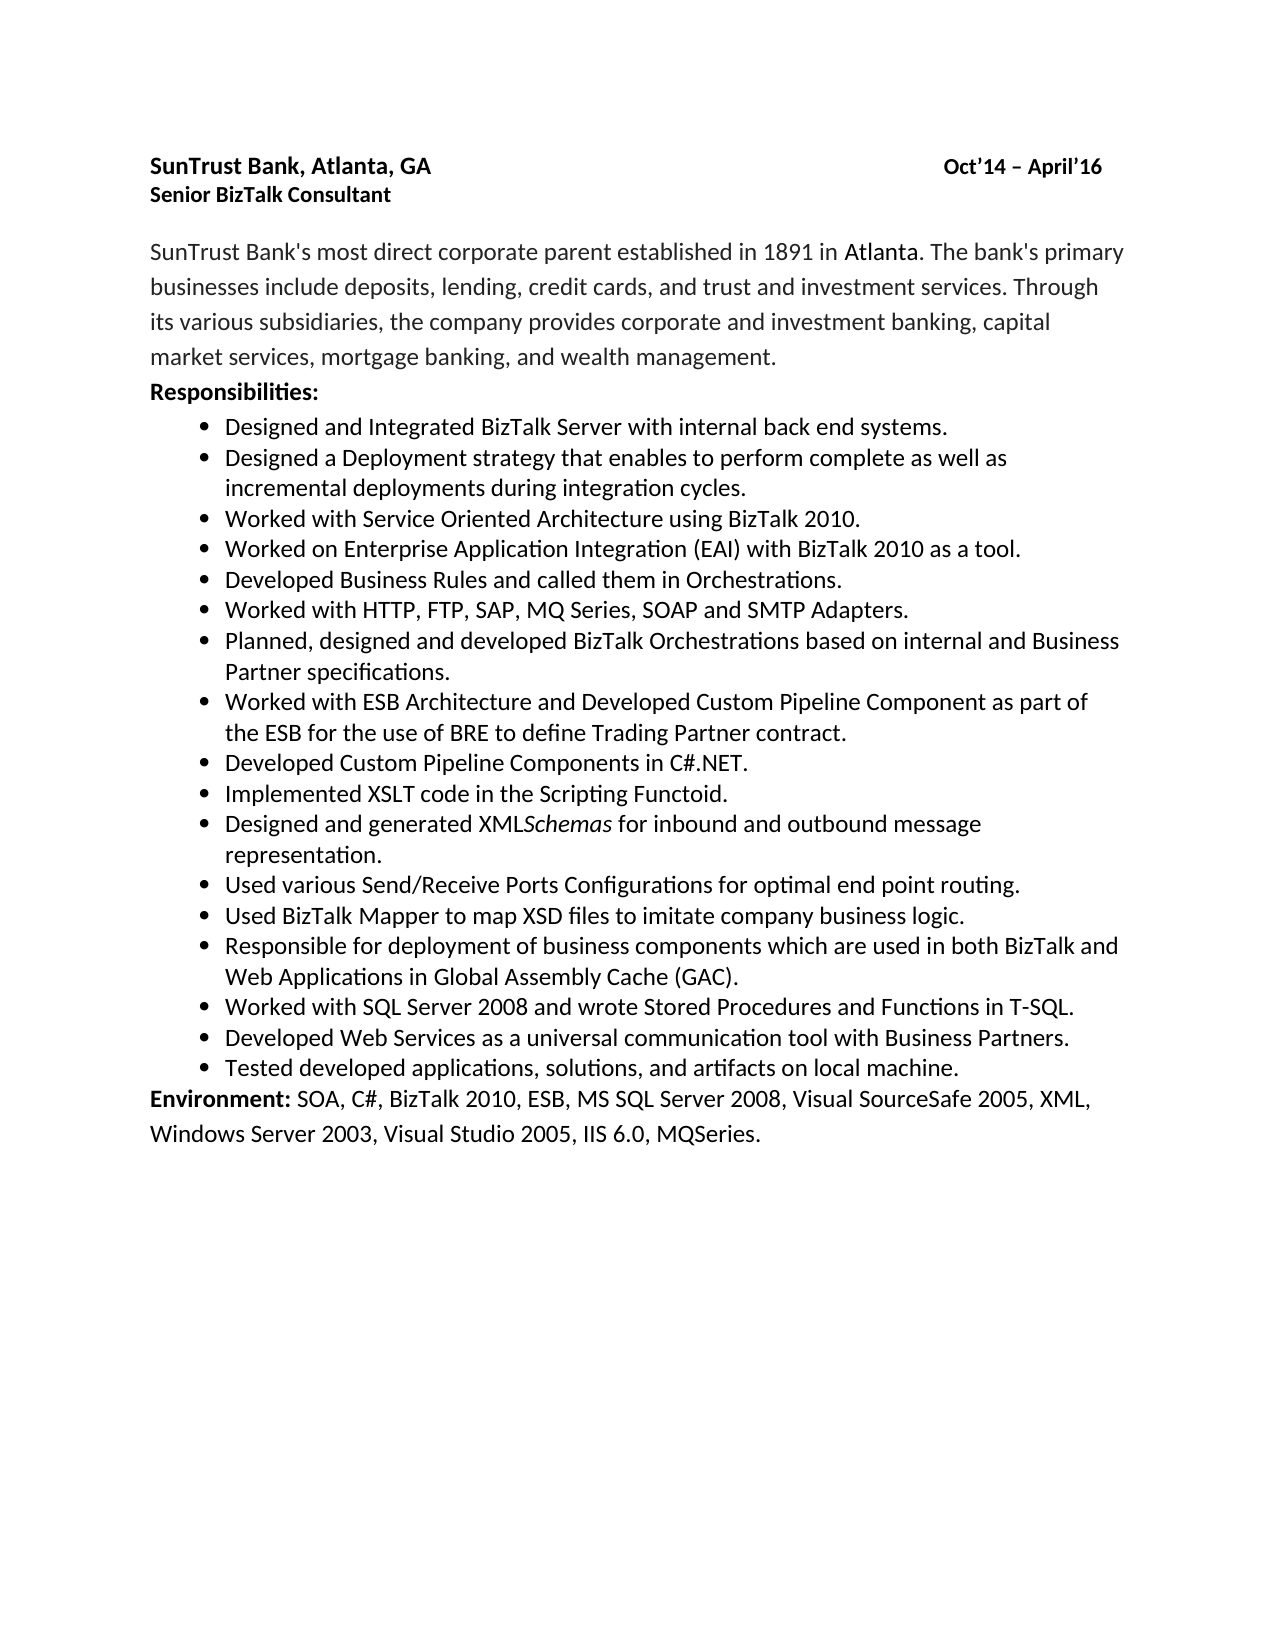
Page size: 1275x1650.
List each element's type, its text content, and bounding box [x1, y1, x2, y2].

list Responsible for deployment of business components which are used in both BizTalk and Web Applications in Global Assembly Cache (GAC). [200, 930, 1125, 991]
list Worked with ESB Architecture and Developed Custom Pipeline Component as part of the ESB for the use of BRE to define Trading Partner contract. [200, 686, 1125, 747]
list Developed Custom Pipeline Components in C#.NET. [200, 747, 1125, 778]
list Used various Send/Receive Ports Configurations for optimal end point routing. [200, 869, 1125, 900]
list Planned, designed and developed BizTalk Orchestrations based on internal and Business Partner specifications. [200, 625, 1125, 686]
text SunTrust Bank, Atlanta, GA Oct’14 – April’16 [150, 150, 1125, 181]
list Worked with Service Oriented Architecture using BizTalk 2010. [200, 503, 1125, 534]
list Worked with SQL Server 2008 and wrote Stored Procedures and Functions in T-SQL. [200, 991, 1125, 1022]
list Worked with HTTP, FTP, SAP, MQ Series, SOAP and SMTP Adapters. [200, 595, 1125, 625]
list Developed Business Rules and called them in Orchestrations. [200, 564, 1125, 595]
text Environment: SOA, C#, BizTalk 2010, ESB, MS SQL Server 2008, Visual SourceSafe 2005, XML, Windows Server 2003, Visual Studio 2005, IIS 6.0, MQSeries. [150, 1083, 1125, 1148]
text Responsibilities: [150, 377, 1125, 407]
list Designed and Integrated BizTalk Server with internal back end systems. [200, 412, 1125, 442]
list Used BizTalk Mapper to map XSD files to imitate company business logic. [200, 900, 1125, 930]
list Designed and generated XMLSchemas for inbound and outbound message representation. [200, 808, 1125, 869]
list Worked on Enterprise Application Integration (EAI) with BizTalk 2010 as a tool. [200, 534, 1125, 564]
text SunTrust Bank's most direct corporate parent established in 1891 in Atlanta. The bank's primary businesses include deposits, lending, credit cards, and trust and investment services. Through its various subsidiaries, the company provides corporate and investment banking, capital market services, mortgage banking, and wealth management. [150, 237, 1125, 372]
list Developed Web Services as a universal communication tool with Business Partners. [200, 1022, 1125, 1052]
list Designed a Deployment strategy that enables to perform complete as well as incremental deployments during integration cycles. [200, 442, 1125, 503]
list Implemented XSLT code in the Scripting Functoid. [200, 778, 1125, 808]
list Tested developed applications, solutions, and artifacts on local machine. [200, 1052, 1125, 1083]
text Senior BizTalk Consultant [150, 181, 1125, 208]
